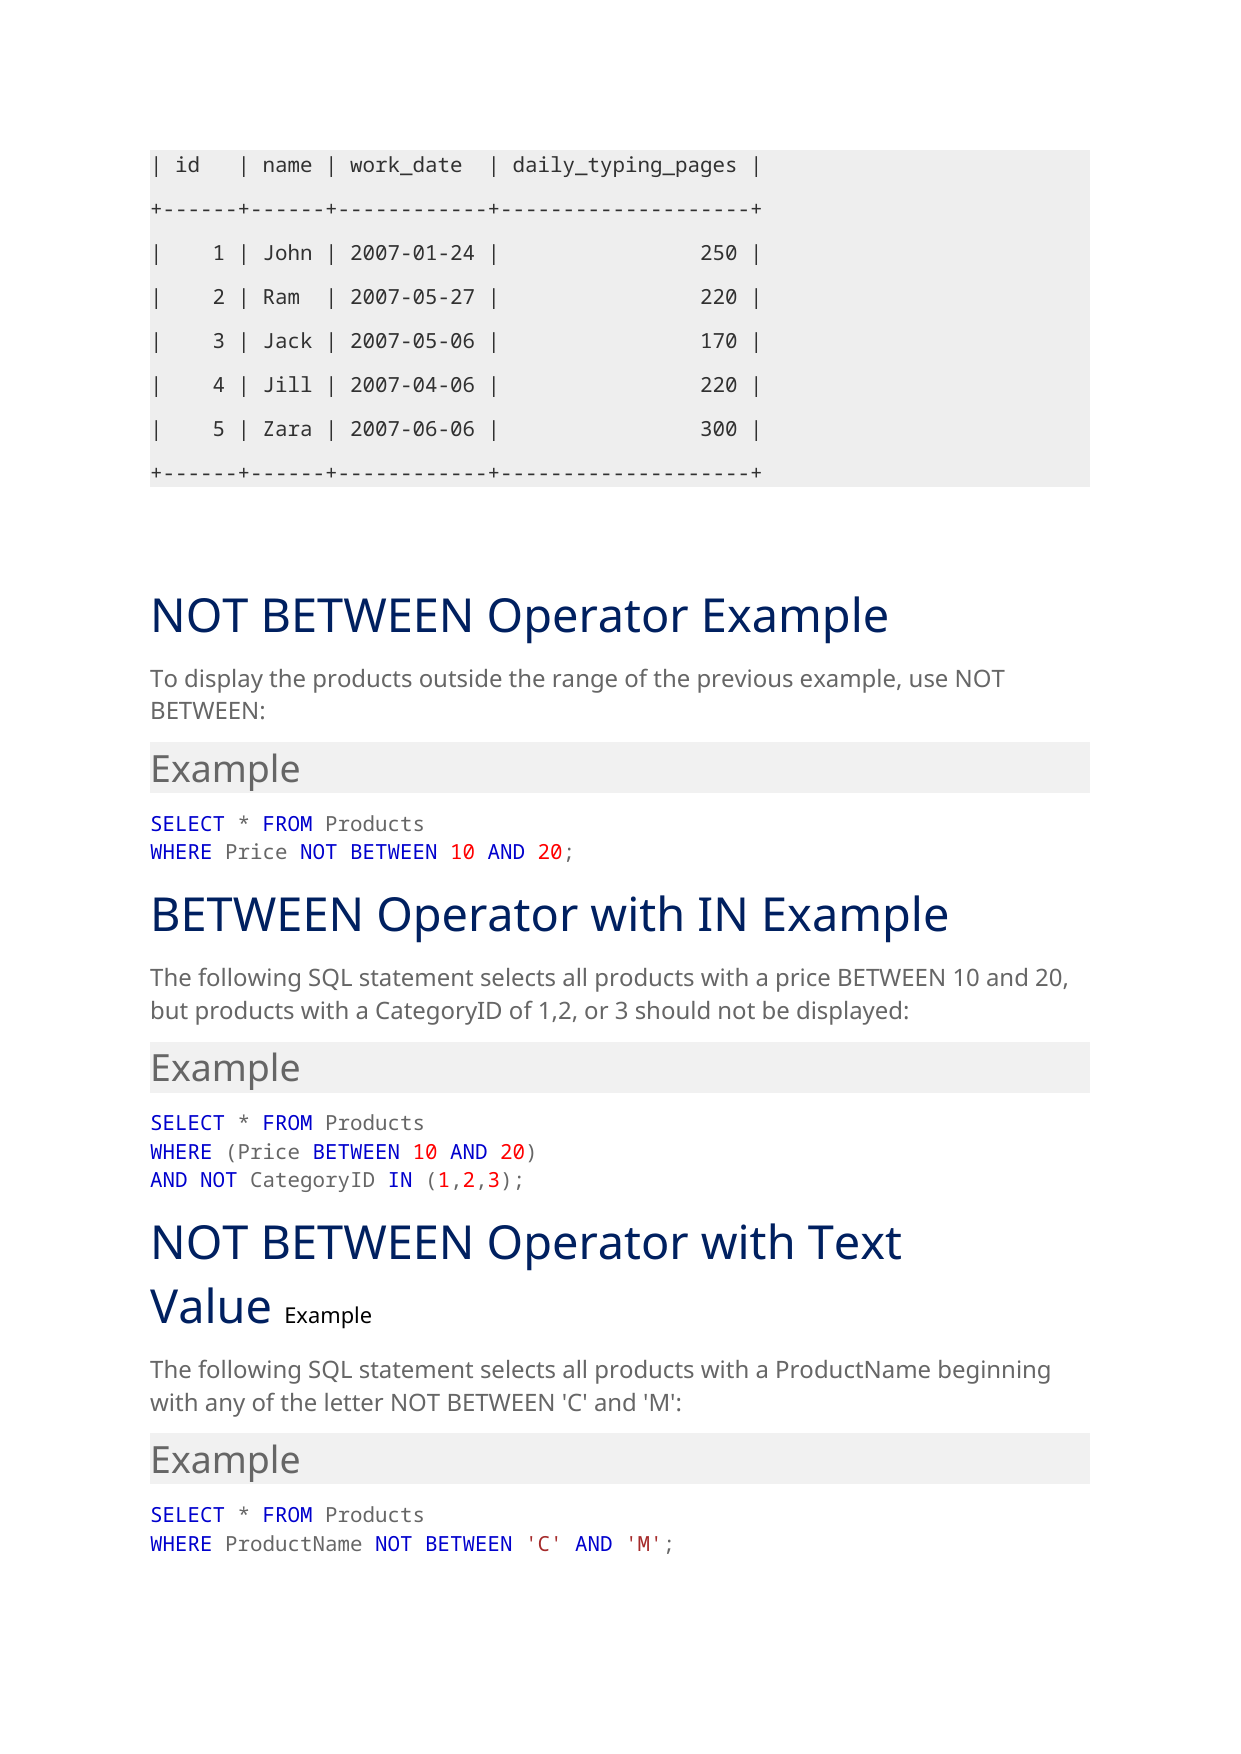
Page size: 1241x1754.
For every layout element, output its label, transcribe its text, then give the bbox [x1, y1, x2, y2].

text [150, 194, 1090, 222]
text | 2 | Ram | 2007-05-27 | 220 | [150, 282, 1090, 311]
text NOT BETWEEN Operator with Text Value Example [150, 1209, 1090, 1337]
text Example [150, 742, 1090, 793]
text BETWEEN Operator with IN Example [150, 881, 1090, 945]
text The following SQL statement selects all products with a ProductName beginning with any of the letter NOT BETWEEN 'C' and 'M': [150, 1353, 1090, 1418]
text SELECT * FROM Products WHERE Price NOT BETWEEN 10 AND 20; [150, 809, 1090, 866]
text | 5 | Zara | 2007-06-06 | 300 | [150, 414, 1090, 443]
text Example [150, 1042, 1090, 1093]
text To display the products outside the range of the previous example, use NOT BETWEEN: [150, 661, 1090, 727]
text SELECT * FROM Products WHERE ProductName NOT BETWEEN 'C' AND 'M'; [150, 1500, 1090, 1557]
text The following SQL statement selects all products with a price BETWEEN 10 and 20, but products with a CategoryID of 1,2, or 3 should not be displayed: [150, 961, 1090, 1026]
text | 3 | Jack | 2007-05-06 | 170 | [150, 326, 1090, 355]
text +------+------+------------+--------------------+ [150, 458, 1090, 487]
text SELECT * FROM Products WHERE (Price BETWEEN 10 AND 20) AND NOT CategoryID IN (1,2,3); [150, 1108, 1090, 1194]
text | 1 | John | 2007-01-24 | 250 | [150, 238, 1090, 267]
text Example [150, 1433, 1090, 1484]
text NOT BETWEEN Operator Example [150, 582, 1090, 646]
text | 4 | Jill | 2007-04-06 | 220 | [150, 370, 1090, 399]
text | id | name | work_date | daily_typing_pages | [150, 150, 1090, 178]
